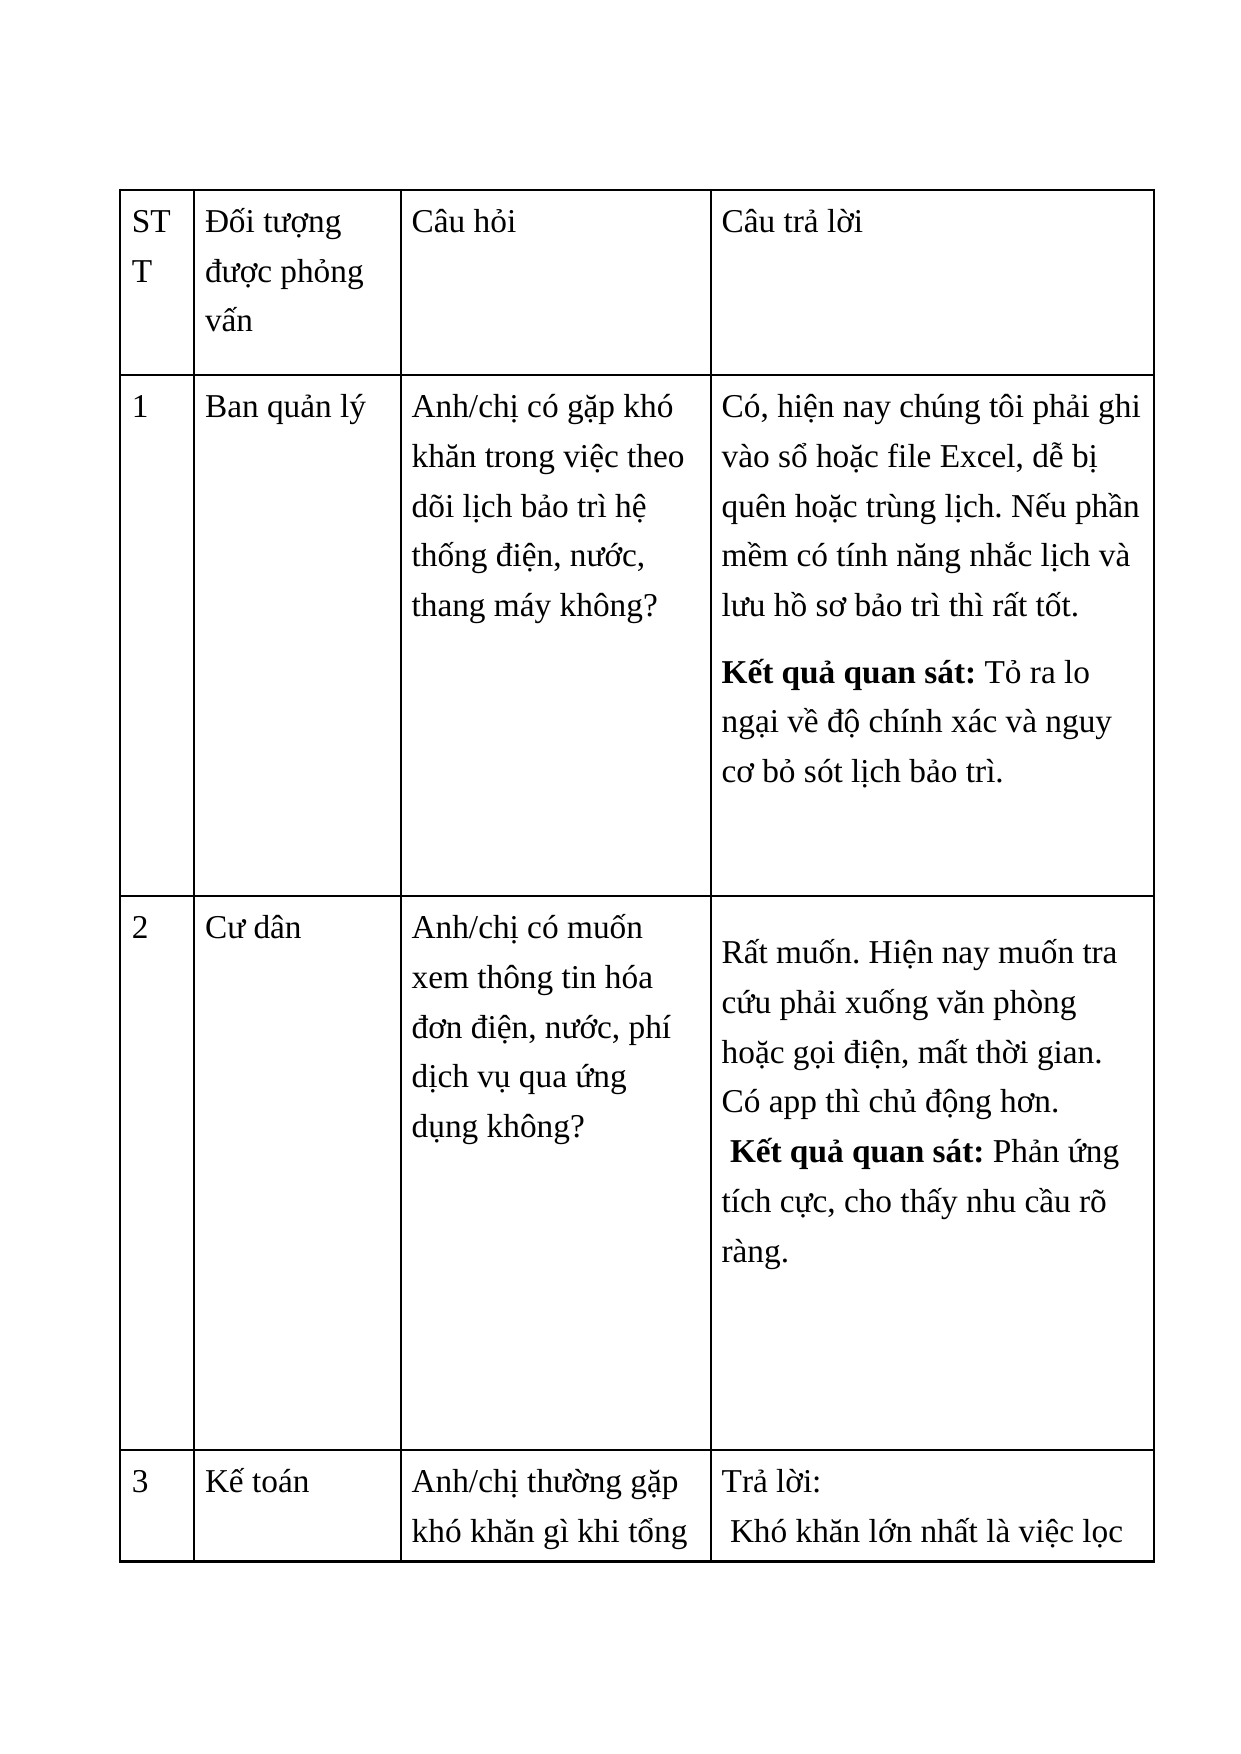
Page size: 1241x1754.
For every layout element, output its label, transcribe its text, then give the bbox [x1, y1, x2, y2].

table_cell 3 [121, 1451, 193, 1560]
table_header STT [121, 191, 193, 374]
table_cell Anh/chị có muốn xem thông tin hóa đơn điện, nước, phí dịch vụ qua ứng dụng không? [402, 897, 710, 1449]
table_header Đối tượng được phỏng vấn [195, 191, 400, 374]
table_header Câu hỏi [402, 191, 710, 374]
table_cell Anh/chị có gặp khó khăn trong việc theo dõi lịch bảo trì hệ thống điện, nước, thang máy không? [402, 376, 710, 895]
table_cell Có, hiện nay chúng tôi phải ghi vào sổ hoặc file Excel, dễ bị quên hoặc trùng lịch. Nếu phần mềm có tính năng nhắc lịch và lưu hồ sơ bảo trì thì rất tốt. Kết quả quan sát: Tỏ ra lo ngại về độ chính xác và nguy cơ bỏ sót lịch bảo trì. [712, 376, 1153, 895]
table_cell Kế toán [195, 1451, 400, 1560]
table_cell 2 [121, 897, 193, 1449]
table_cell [402, 1451, 710, 1560]
table_cell Ban quản lý [195, 376, 400, 895]
table_cell 1 [121, 376, 193, 895]
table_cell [712, 1451, 1153, 1560]
table_header Câu trả lời [712, 191, 1153, 374]
table_cell Rất muốn. Hiện nay muốn tra cứu phải xuống văn phòng hoặc gọi điện, mất thời gian. Có app thì chủ động hơn. Kết quả quan sát: Phản ứng tích cực, cho thấy nhu cầu rõ ràng. [712, 897, 1153, 1449]
table_cell Cư dân [195, 897, 400, 1449]
